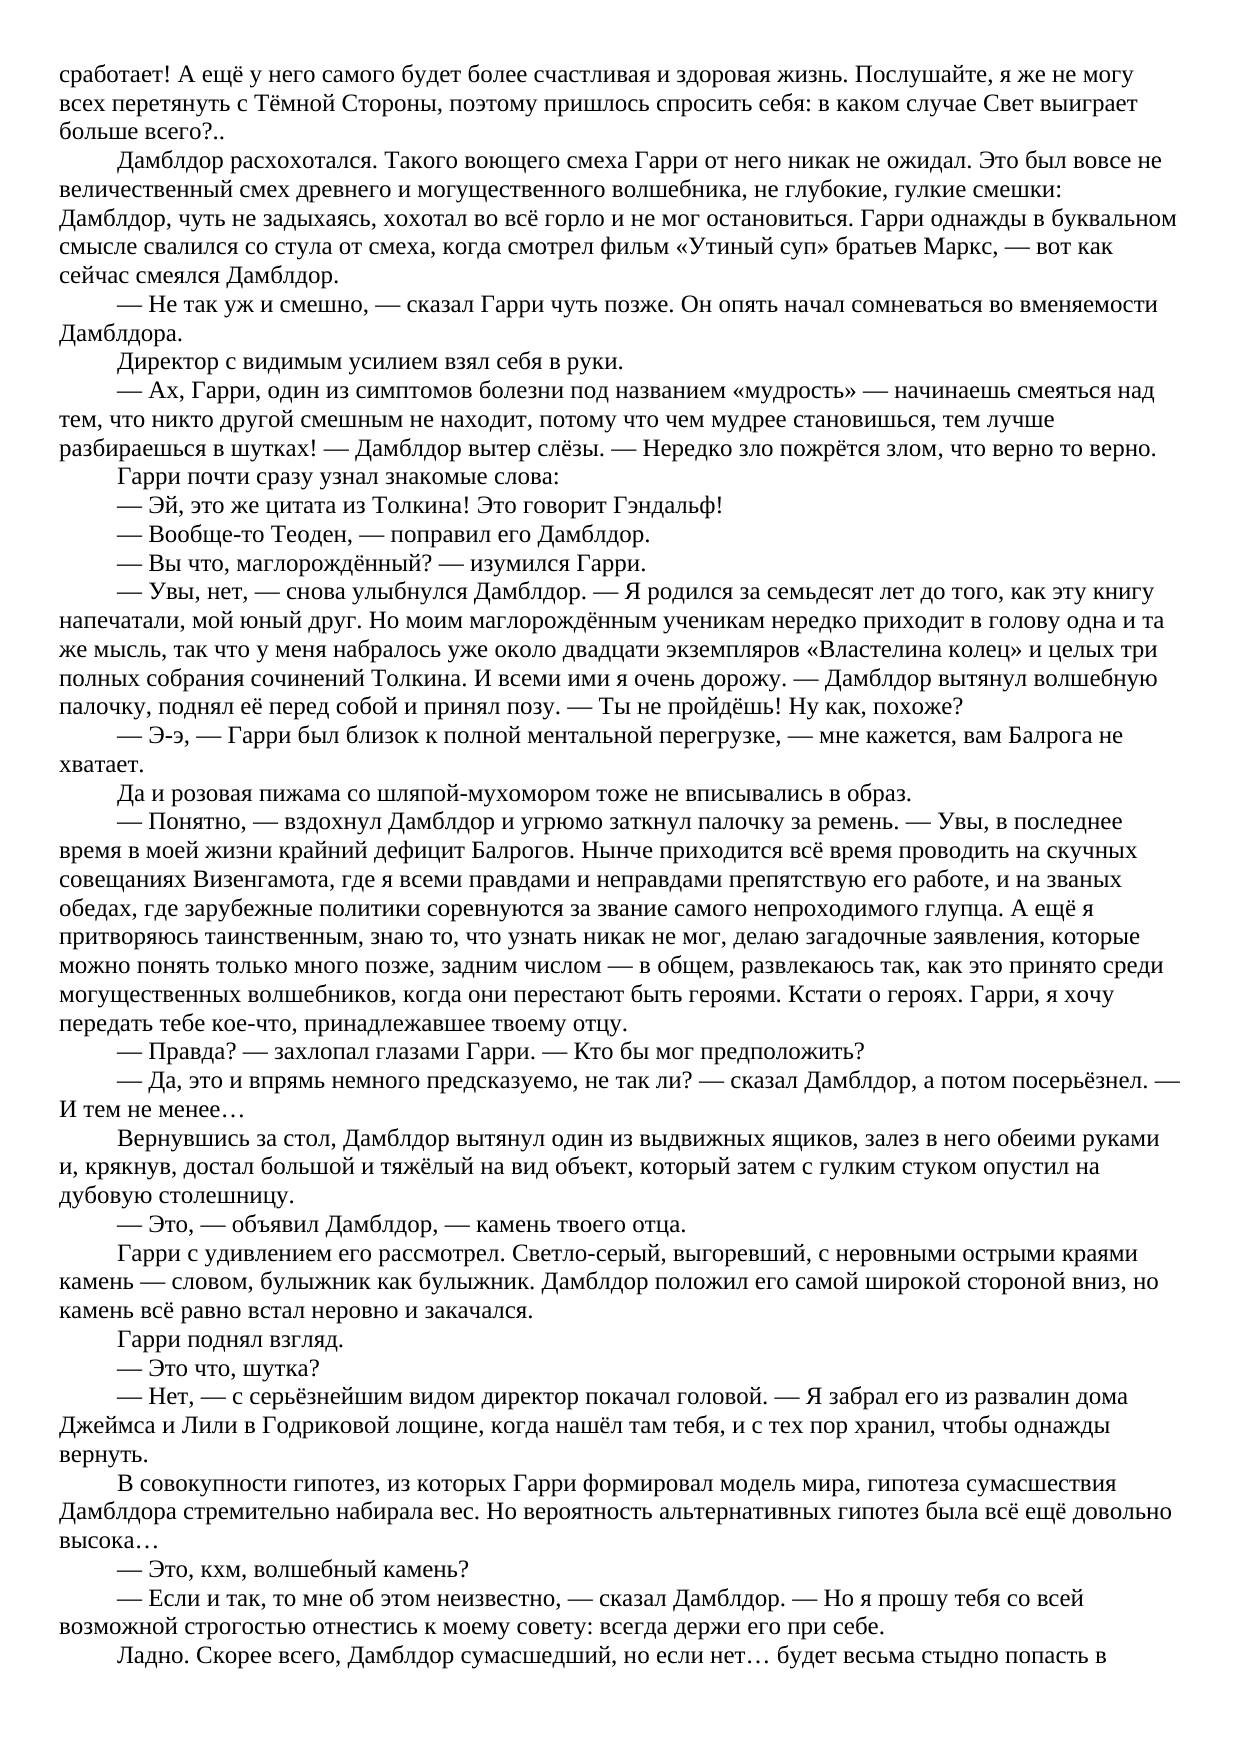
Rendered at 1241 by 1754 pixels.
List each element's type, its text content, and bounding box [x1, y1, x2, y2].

text — Нет, — с серьёзнейшим видом директор покачал головой. — Я забрал его из развалин дома Джеймса и Лили в Годриковой лощине, когда нашёл там тебя, и с тех пор хранил, чтобы однажды вернуть. [59, 1381, 1181, 1468]
text — Это, — объявил Дамблдор, — камень твоего отца. [59, 1209, 1181, 1238]
text — Правда? — захлопал глазами Гарри. — Кто бы мог предположить? [59, 1036, 1181, 1065]
text — Это что, шутка? [59, 1353, 1181, 1381]
text — Э-э, — Гарри был близок к полной ментальной перегрузке, — мне кажется, вам Балрога не хватает. [59, 720, 1181, 778]
text — Не так уж и смешно, — сказал Гарри чуть позже. Он опять начал сомневаться во вменяемости Дамблдора. [59, 289, 1181, 346]
text Директор с видимым усилием взял себя в руки. [59, 346, 1181, 375]
text — Вообще-то Теоден, — поправил его Дамблдор. [59, 519, 1181, 548]
text Вернувшись за стол, Дамблдор вытянул один из выдвижных ящиков, залез в него обеими руками и, крякнув, достал большой и тяжёлый на вид объект, который затем с гулким стуком опустил на дубовую столешницу. [59, 1123, 1181, 1209]
text — Ах, Гарри, один из симптомов болезни под названием «мудрость» — начинаешь смеяться над тем, что никто другой смешным не находит, потому что чем мудрее становишься, тем лучше разбираешься в шутках! — Дамблдор вытер слёзы. — Нередко зло пожрётся злом, что верно то верно. [59, 375, 1181, 461]
text — Это, кхм, волшебный камень? [59, 1554, 1181, 1583]
text — Понятно, — вздохнул Дамблдор и угрюмо заткнул палочку за ремень. — Увы, в последнее время в моей жизни крайний дефицит Балрогов. Нынче приходится всё время проводить на скучных совещаниях Визенгамота, где я всеми правдами и неправдами препятствую его работе, и на званых обедах, где зарубежные политики соревнуются за звание самого непроходимого глупца. А ещё я притворяюсь таинственным, знаю то, что узнать никак не мог, делаю загадочные заявления, которые можно понять только много позже, задним числом — в общем, развлекаюсь так, как это принято среди могущественных волшебников, когда они перестают быть героями. Кстати о героях. Гарри, я хочу передать тебе кое-что, принадлежавшее твоему отцу. [59, 806, 1181, 1036]
text Да и розовая пижама со шляпой-мухомором тоже не вписывались в образ. [59, 778, 1181, 806]
text Гарри поднял взгляд. [59, 1324, 1181, 1353]
text — Эй, это же цитата из Толкина! Это говорит Гэндальф! [59, 490, 1181, 519]
text — Да, это и впрямь немного предсказуемо, не так ли? — сказал Дамблдор, а потом посерьёзнел. — И тем не менее… [59, 1065, 1181, 1123]
text Гарри почти сразу узнал знакомые слова: [59, 461, 1181, 490]
text — Увы, нет, — снова улыбнулся Дамблдор. — Я родился за семьдесят лет до того, как эту книгу напечатали, мой юный друг. Но моим маглорождённым ученикам нередко приходит в голову одна и та же мысль, так что у меня набралось уже около двадцати экземпляров «Властелина колец» и целых три полных собрания сочинений Толкина. И всеми ими я очень дорожу. — Дамблдор вытянул волшебную палочку, поднял её перед собой и принял позу. — Ты не пройдёшь! Ну как, похоже? [59, 576, 1181, 720]
text — Вы что, маглорождённый? — изумился Гарри. [59, 548, 1181, 576]
text Гарри с удивлением его рассмотрел. Светло-серый, выгоревший, с неровными острыми краями камень — словом, булыжник как булыжник. Дамблдор положил его самой широкой стороной вниз, но камень всё равно встал неровно и закачался. [59, 1238, 1181, 1324]
text Дамблдор расхохотался. Такого воющего смеха Гарри от него никак не ожидал. Это был вовсе не величественный смех древнего и могущественного волшебника, не глубокие, гулкие смешки: Дамблдор, чуть не задыхаясь, хохотал во всё горло и не мог остановиться. Гарри однажды в буквальном смысле свалился со стула от смеха, когда смотрел фильм «Утиный суп» братьев Маркс, — вот как сейчас смеялся Дамблдор. [59, 145, 1181, 289]
